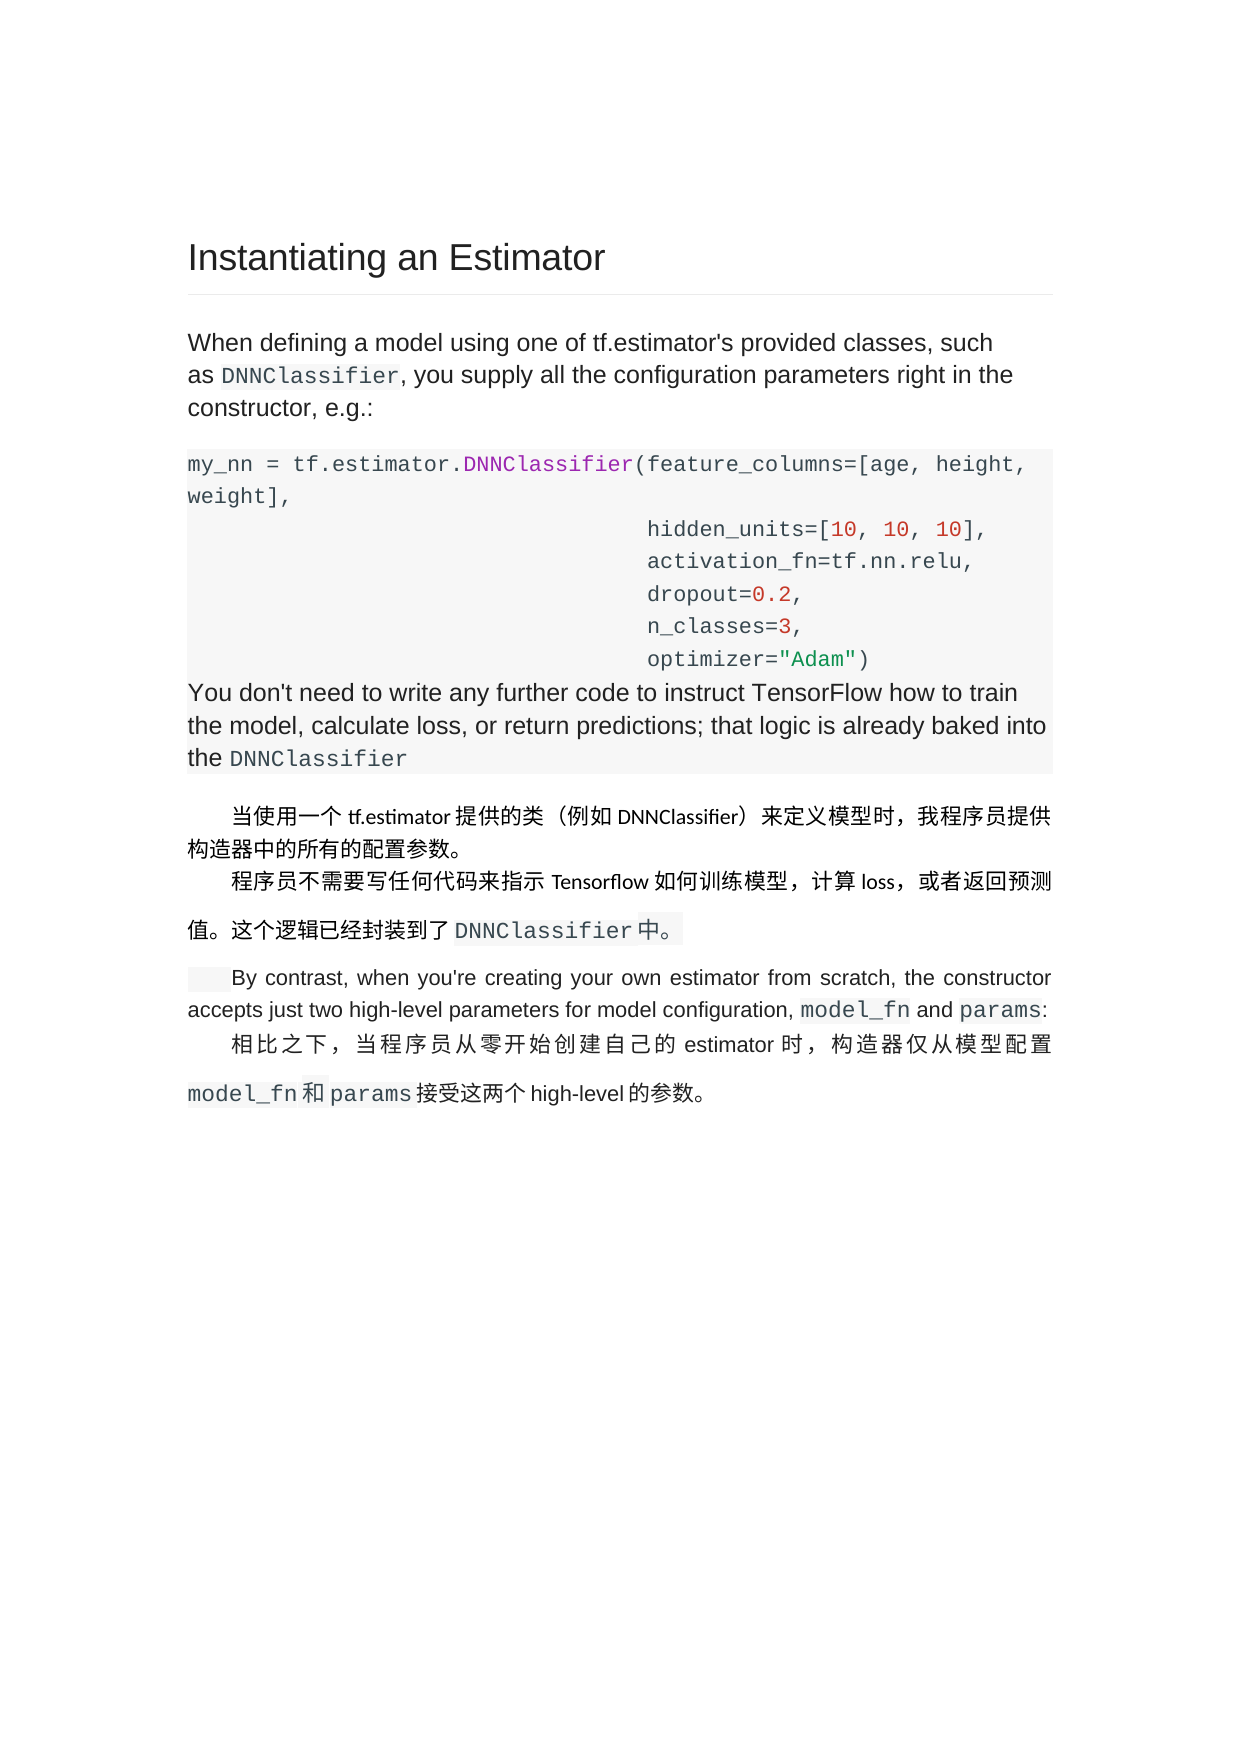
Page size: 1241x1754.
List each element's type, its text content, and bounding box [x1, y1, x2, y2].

text 相比之下，当程序员从零开始创建自己的estimator时，构造器仅从模型配置model_fn和params接受这两个high-level的参数。 [187, 1026, 1053, 1124]
text When defining a model using one of tf.estimator's provided classes, such as DNNClassifier, you supply all the configuration parameters right in the constructor, e.g.: [187, 326, 1053, 424]
text Instantiating an Estimator [187, 224, 1053, 295]
text By contrast, when you're creating your own estimator from scratch, the constructor accepts just two high-level parameters for model configuration, model_fn and params: [187, 961, 1053, 1026]
text 程序员不需要写任何代码来指示Tensorflow如何训练模型，计算loss，或者返回预测值。这个逻辑已经封装到了DNNClassifier中。 [187, 864, 1053, 961]
text my_nn = tf.estimator.DNNClassifier(feature_columns=[age, height, weight], hidden_units=[10, 10, 10], activation_fn=tf.nn.relu, dropout=0.2, n_classes=3, optimizer="Adam") You don't need to write any further code to instruct TensorFlow how to train the model, calculate loss, or return predictions; that logic is already baked into the DNNClassifier [187, 449, 1053, 774]
text 当使用一个tf.estimator提供的类（例如DNNClassifier）来定义模型时，我程序员提供构造器中的所有的配置参数。 [187, 799, 1053, 864]
